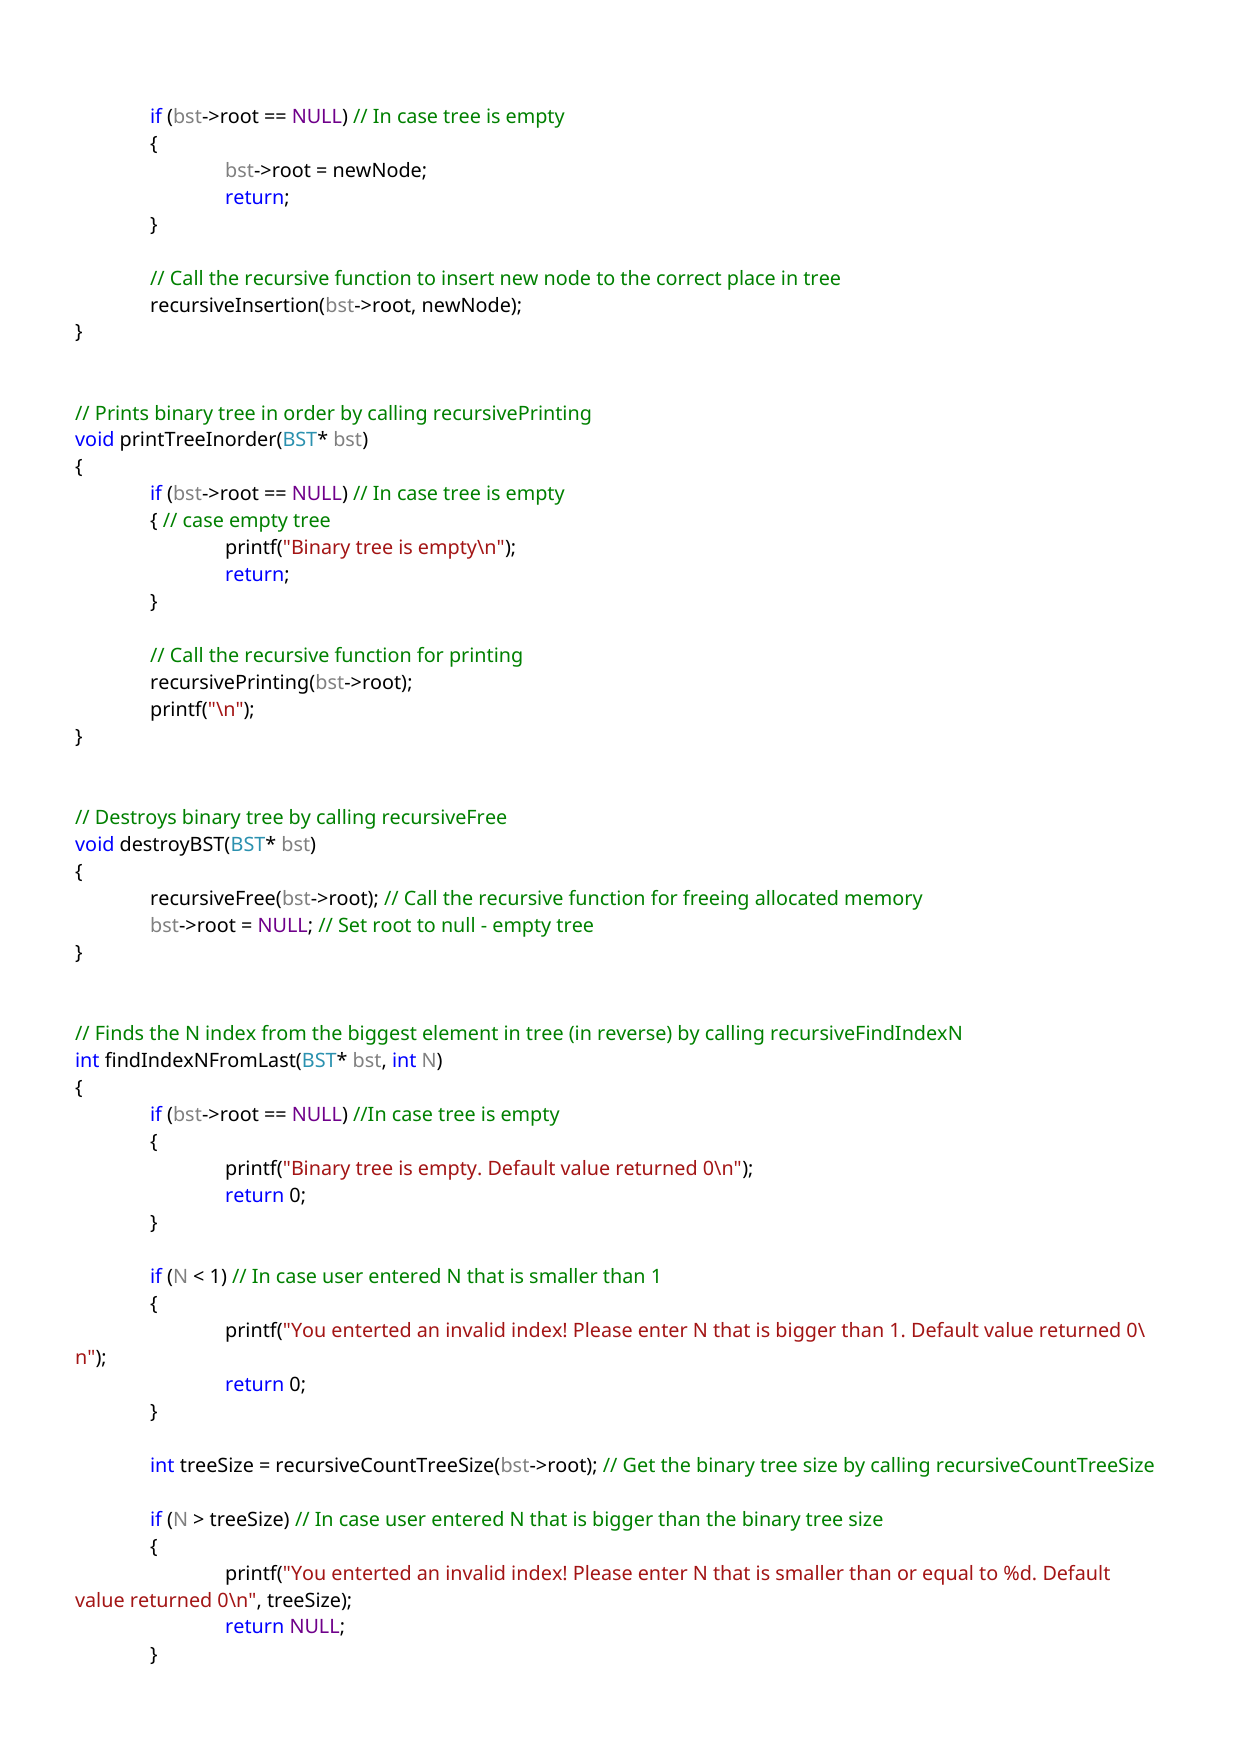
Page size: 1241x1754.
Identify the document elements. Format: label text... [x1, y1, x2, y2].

text } [75, 318, 1165, 345]
text int treeSize = recursiveCountTreeSize(bst->root); // Get the binary tree size by calling recursiveCountTreeSize [75, 1451, 1165, 1478]
text printf("You enterted an invalid index! Please enter N that is smaller than or equal to %d. Default value returned 0\n", treeSize); [75, 1559, 1165, 1613]
text if (bst->root == NULL) // In case tree is empty [75, 480, 1165, 507]
text } [75, 722, 1165, 749]
text if (N < 1) // In case user entered N that is smaller than 1 [75, 1262, 1165, 1289]
text { [75, 857, 1165, 884]
text // Call the recursive function for printing [75, 642, 1165, 668]
text { [75, 1532, 1165, 1559]
text if (N > treeSize) // In case user entered N that is bigger than the binary tree size [75, 1505, 1165, 1532]
text void printTreeInorder(BST* bst) [75, 426, 1165, 453]
text // Destroys binary tree by calling recursiveFree [75, 803, 1165, 830]
text { // case empty tree [75, 507, 1165, 534]
text bst->root = newNode; [75, 156, 1165, 183]
text return NULL; [75, 1613, 1165, 1640]
text // Prints binary tree in order by calling recursivePrinting [75, 399, 1165, 426]
text { [75, 1073, 1165, 1100]
text if (bst->root == NULL) //In case tree is empty [75, 1100, 1165, 1127]
text recursiveInsertion(bst->root, newNode); [75, 291, 1165, 318]
text bst->root = NULL; // Set root to null - empty tree [75, 911, 1165, 938]
text } [75, 210, 1165, 237]
text if (bst->root == NULL) // In case tree is empty [75, 102, 1165, 129]
text printf("\n"); [75, 696, 1165, 722]
text recursiveFree(bst->root); // Call the recursive function for freeing allocated memory [75, 884, 1165, 911]
text printf("Binary tree is empty\n"); [75, 534, 1165, 561]
text recursivePrinting(bst->root); [75, 668, 1165, 696]
text // Call the recursive function to insert new node to the correct place in tree [75, 264, 1165, 291]
text { [75, 1289, 1165, 1316]
text int findIndexNFromLast(BST* bst, int N) [75, 1046, 1165, 1073]
text printf("You enterted an invalid index! Please enter N that is bigger than 1. Default value returned 0\n"); [75, 1316, 1165, 1370]
text printf("Binary tree is empty. Default value returned 0\n"); [75, 1154, 1165, 1181]
text } [75, 1640, 1165, 1667]
text { [75, 1127, 1165, 1154]
text void destroyBST(BST* bst) [75, 830, 1165, 857]
text } [75, 938, 1165, 965]
text return 0; [75, 1370, 1165, 1397]
text return 0; [75, 1181, 1165, 1208]
text } [75, 588, 1165, 614]
text { [75, 129, 1165, 156]
text // Finds the N index from the biggest element in tree (in reverse) by calling recursiveFindIndexN [75, 1019, 1165, 1046]
text { [75, 453, 1165, 480]
text return; [75, 183, 1165, 210]
text } [75, 1397, 1165, 1424]
text } [75, 1208, 1165, 1235]
text return; [75, 561, 1165, 588]
